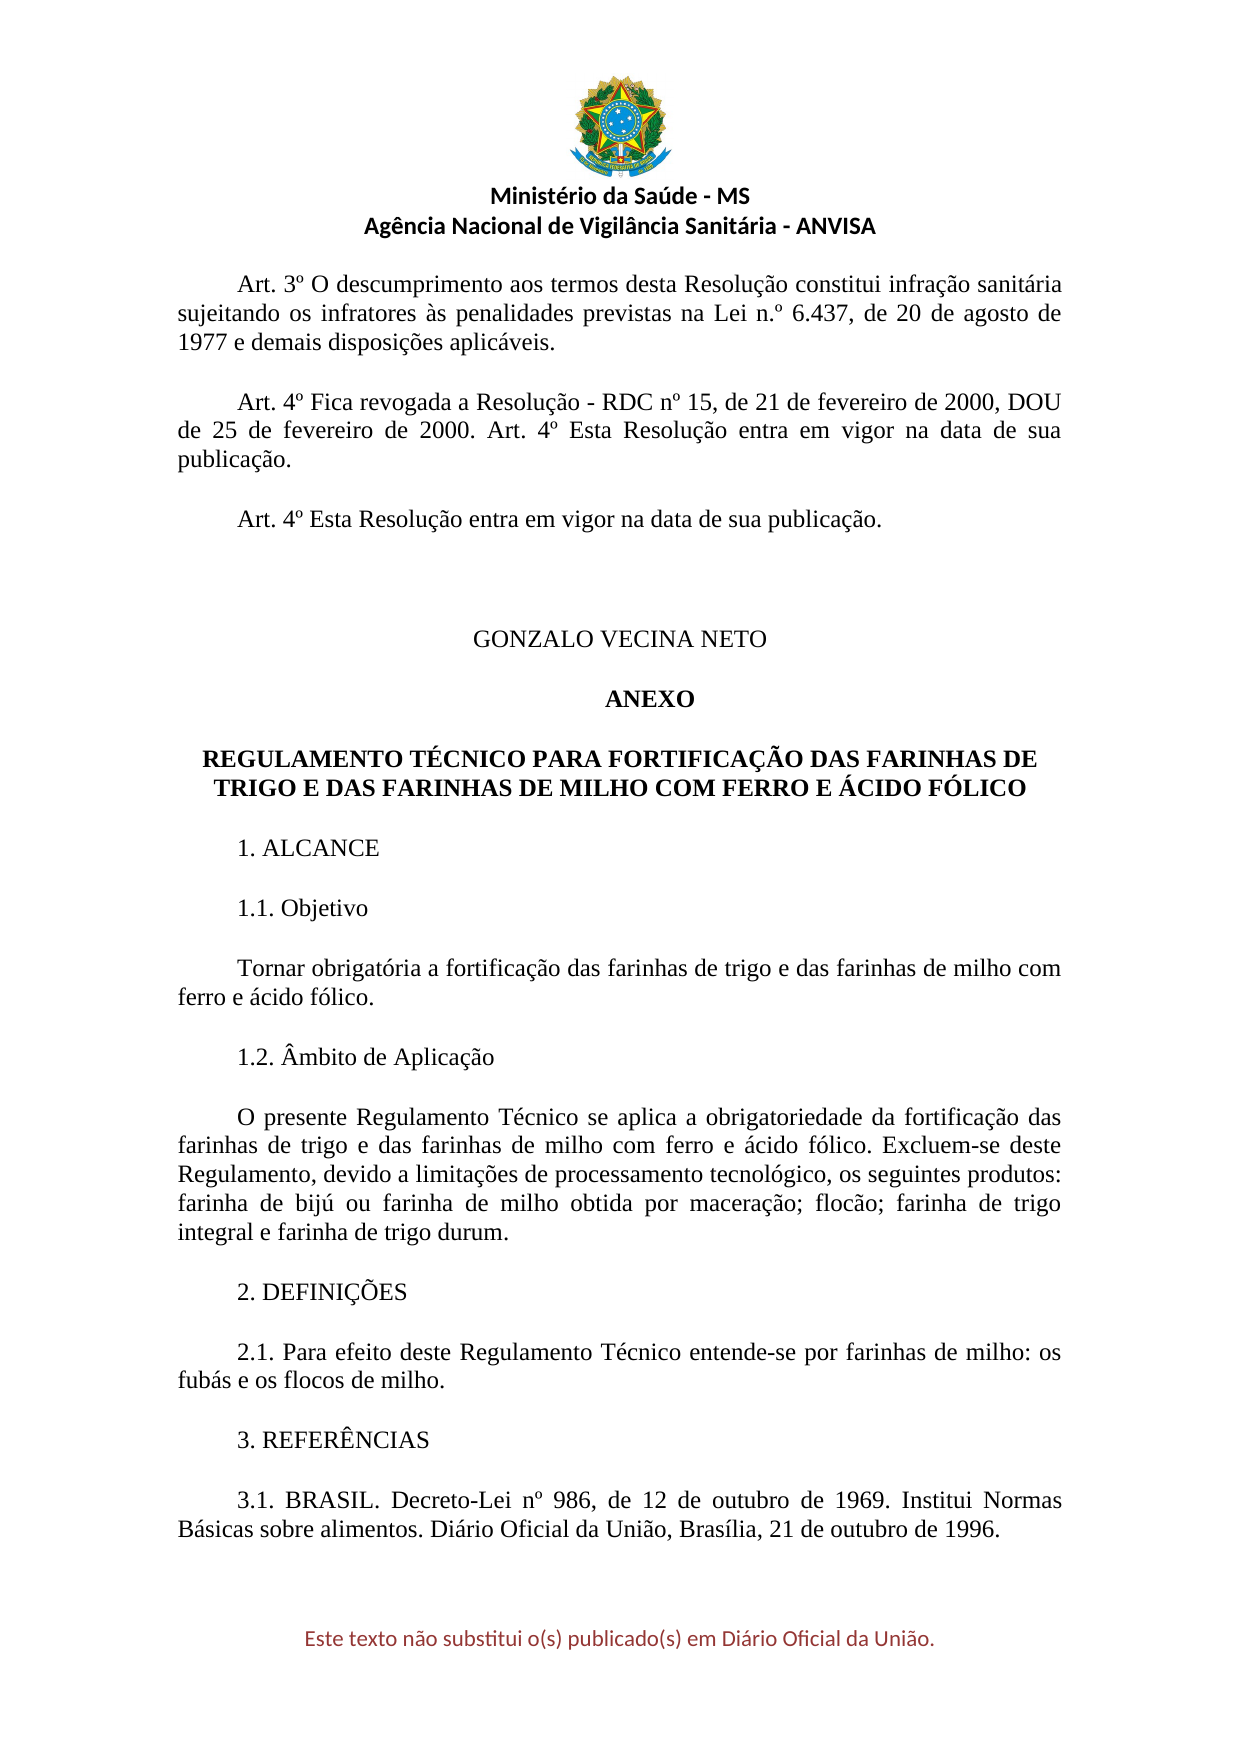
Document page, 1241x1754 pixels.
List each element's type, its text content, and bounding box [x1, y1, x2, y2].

text Tornar obrigatória a fortificação das farinhas de trigo e das farinhas de milho com ferro e ácido fólico. [177, 953, 1063, 1010]
text 3. REFERÊNCIAS [177, 1425, 1063, 1454]
text ANEXO [177, 684, 1063, 713]
text 3.1. BRASIL. Decreto-Lei nº 986, de 12 de outubro de 1969. Institui Normas Básicas sobre alimentos. Diário Oficial da União, Brasília, 21 de outubro de 1996. [177, 1485, 1063, 1543]
text Art. 4º Esta Resolução entra em vigor na data de sua publicação. [177, 504, 1063, 533]
text REGULAMENTO TÉCNICO PARA FORTIFICAÇÃO DAS FARINHAS DE TRIGO E DAS FARINHAS DE MILHO COM FERRO E ÁCIDO FÓLICO [177, 744, 1063, 802]
picture [566, 73, 674, 180]
text 1.1. Objetivo [177, 893, 1063, 922]
text 2. DEFINIÇÕES [177, 1277, 1063, 1305]
text Art. 3º O descumprimento aos termos desta Resolução constitui infração sanitária sujeitando os infratores às penalidades previstas na Lei n.º 6.437, de 20 de agosto de 1977 e demais disposições aplicáveis. [177, 269, 1063, 355]
text O presente Regulamento Técnico se aplica a obrigatoriedade da fortificação das farinhas de trigo e das farinhas de milho com ferro e ácido fólico. Excluem-se deste Regulamento, devido a limitações de processamento tecnológico, os seguintes produtos: farinha de bijú ou farinha de milho obtida por maceração; flocão; farinha de trigo integral e farinha de trigo durum. [177, 1102, 1063, 1245]
text 2.1. Para efeito deste Regulamento Técnico entende-se por farinhas de milho: os fubás e os flocos de milho. [177, 1337, 1063, 1394]
text 1.2. Âmbito de Aplicação [177, 1042, 1063, 1070]
text Art. 4º Fica revogada a Resolução - RDC nº 15, de 21 de fevereiro de 2000, DOU de 25 de fevereiro de 2000. Art. 4º Esta Resolução entra em vigor na data de sua publicação. [177, 387, 1063, 473]
text GONZALO VECINA NETO [177, 624, 1063, 653]
text 1. ALCANCE [177, 833, 1063, 862]
